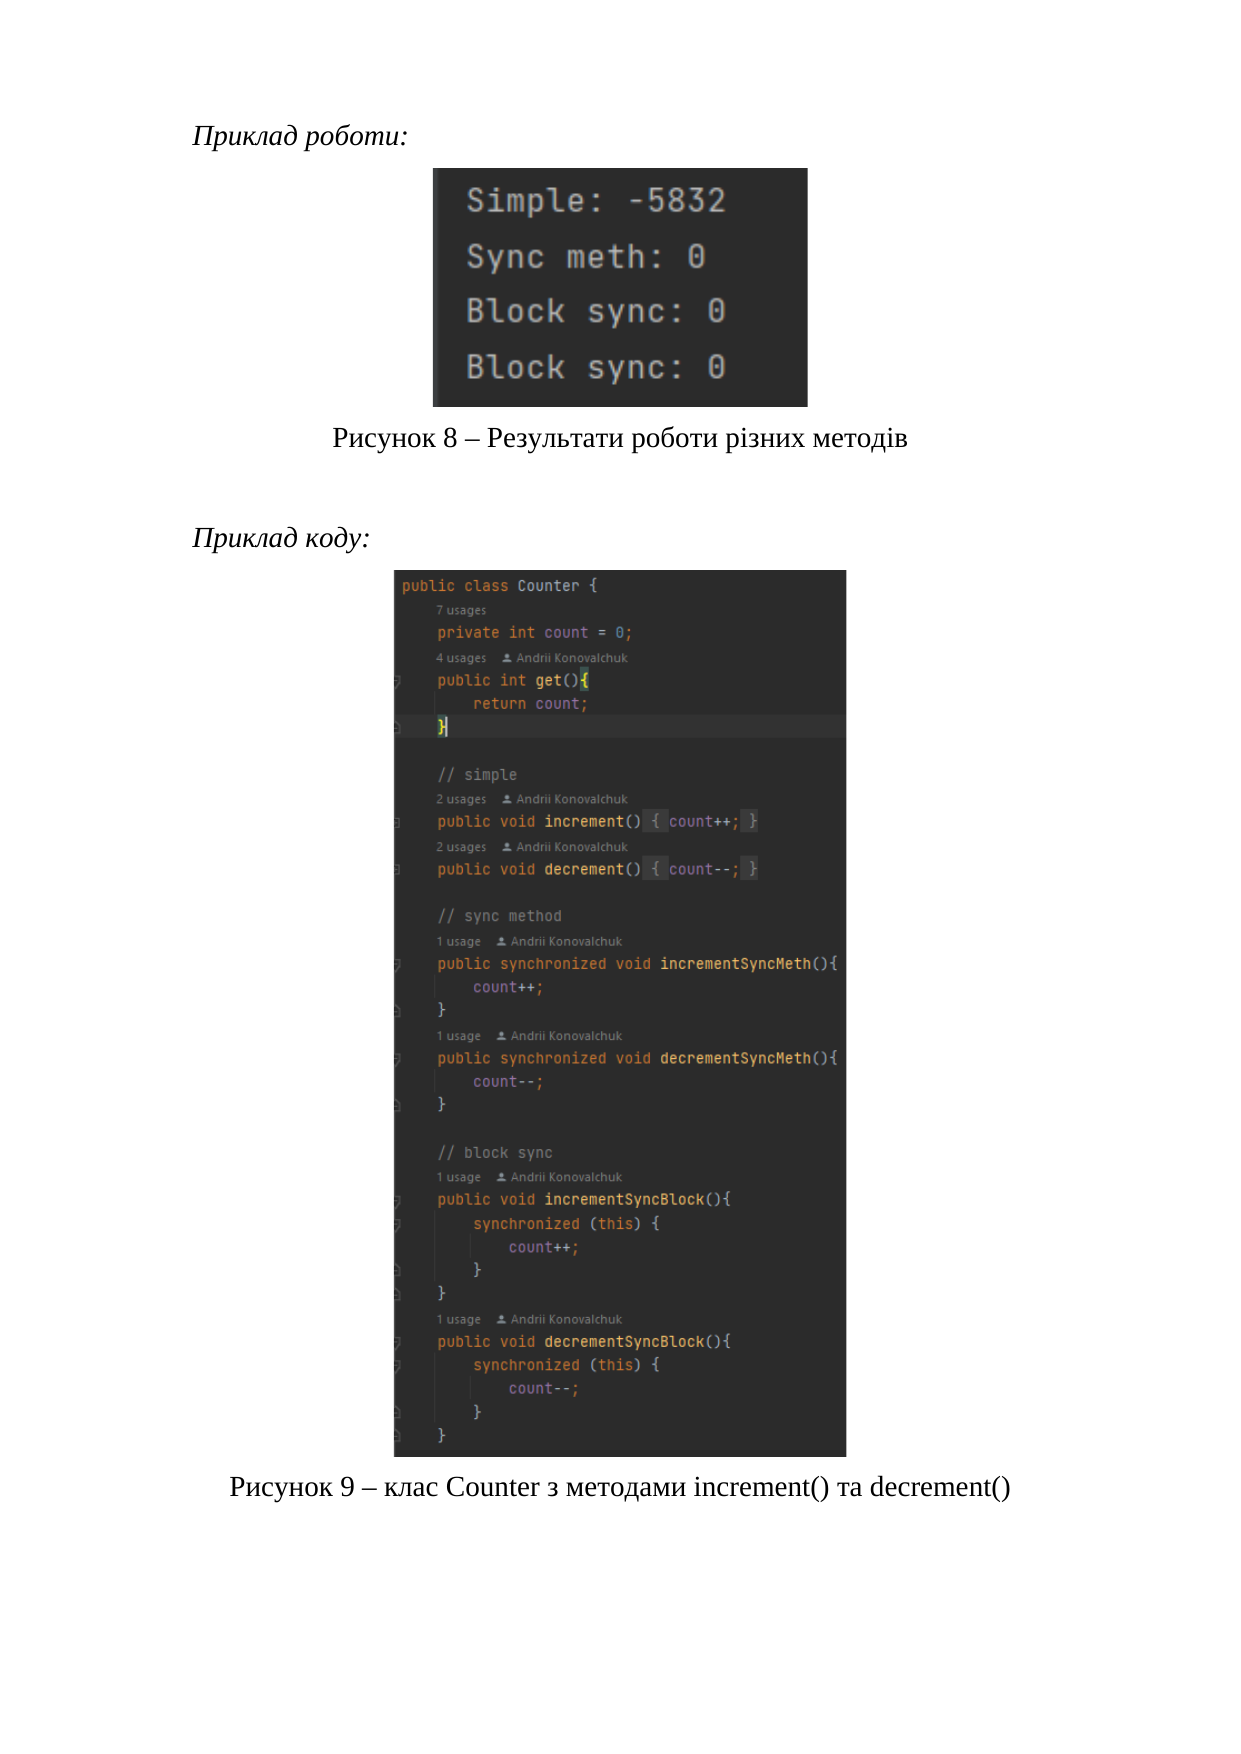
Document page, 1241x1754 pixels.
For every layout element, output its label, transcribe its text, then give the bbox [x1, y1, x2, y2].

text Рисунок 8 – Результати роботи різних методів [118, 420, 1122, 453]
text Приклад коду: [118, 520, 1122, 554]
picture [432, 168, 808, 407]
text Рисунок 9 – клас Counter з методами increment() та decrement() [118, 1469, 1122, 1503]
text Приклад роботи: [118, 118, 1122, 152]
picture [393, 570, 847, 1457]
